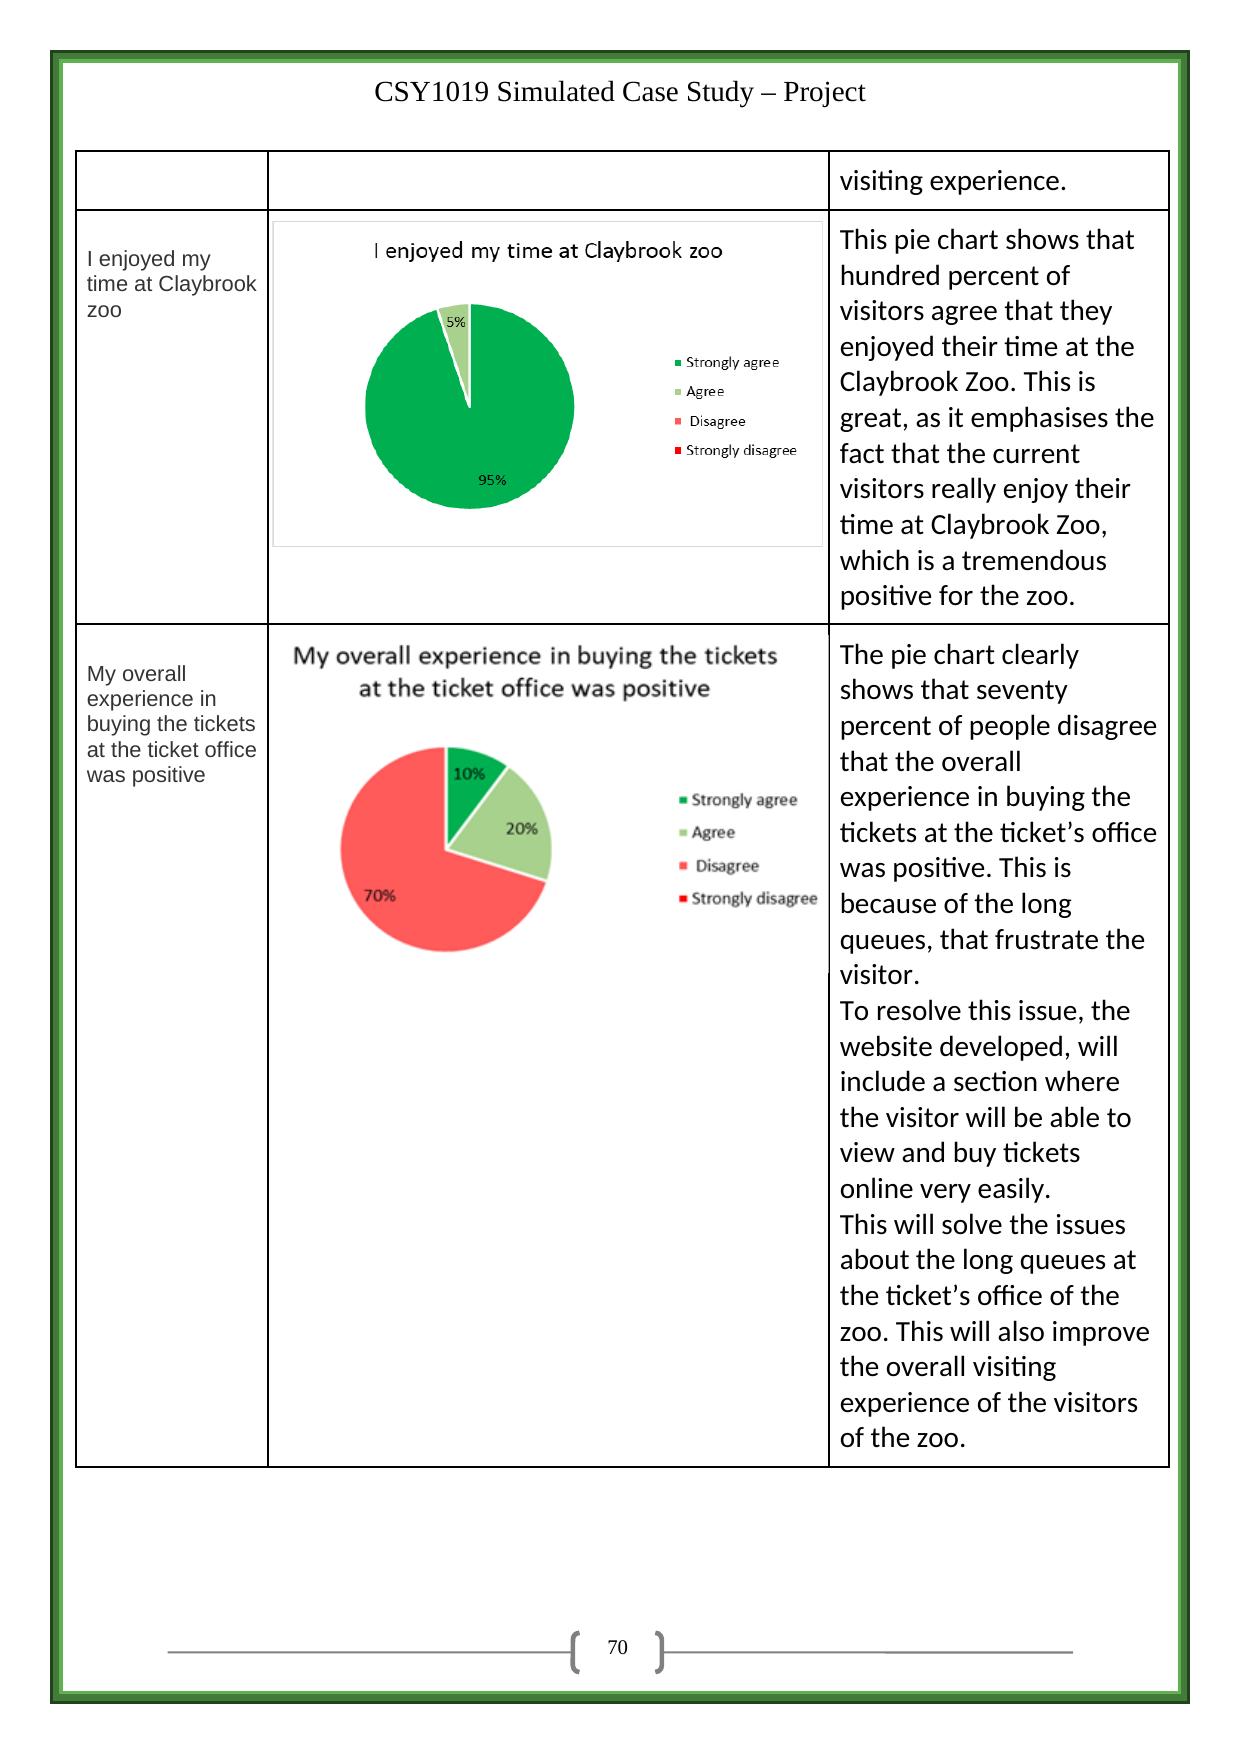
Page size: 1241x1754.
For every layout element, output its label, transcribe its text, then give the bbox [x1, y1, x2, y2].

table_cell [77, 152, 267, 208]
table_cell The pie chart clearly shows that seventy percent of people disagree that the overall experience in buying the tickets at the ticket’s office was positive. This is because of the long queues, that frustrate the visitor. To resolve this issue, the website developed, will include a section where the visitor will be able to view and buy tickets online very easily. This will solve the issues about the long queues at the ticket’s office of the zoo. This will also improve the overall visiting experience of the visitors of the zoo. [830, 625, 1168, 1466]
table_cell [269, 152, 828, 208]
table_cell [830, 152, 1168, 208]
table_cell This pie chart shows that hundred percent of visitors agree that they enjoyed their time at the Claybrook Zoo. This is great, as it emphasises the fact that the current visitors really enjoy their time at Claybrook Zoo, which is a tremendous positive for the zoo. [830, 211, 1168, 623]
table_cell I enjoyed my time at Claybrook zoo [77, 211, 267, 623]
table_cell [269, 625, 828, 1466]
picture [272, 221, 823, 547]
table_cell My overall experience in buying the tickets at the ticket office was positive [77, 625, 267, 1466]
table_cell [269, 211, 828, 623]
